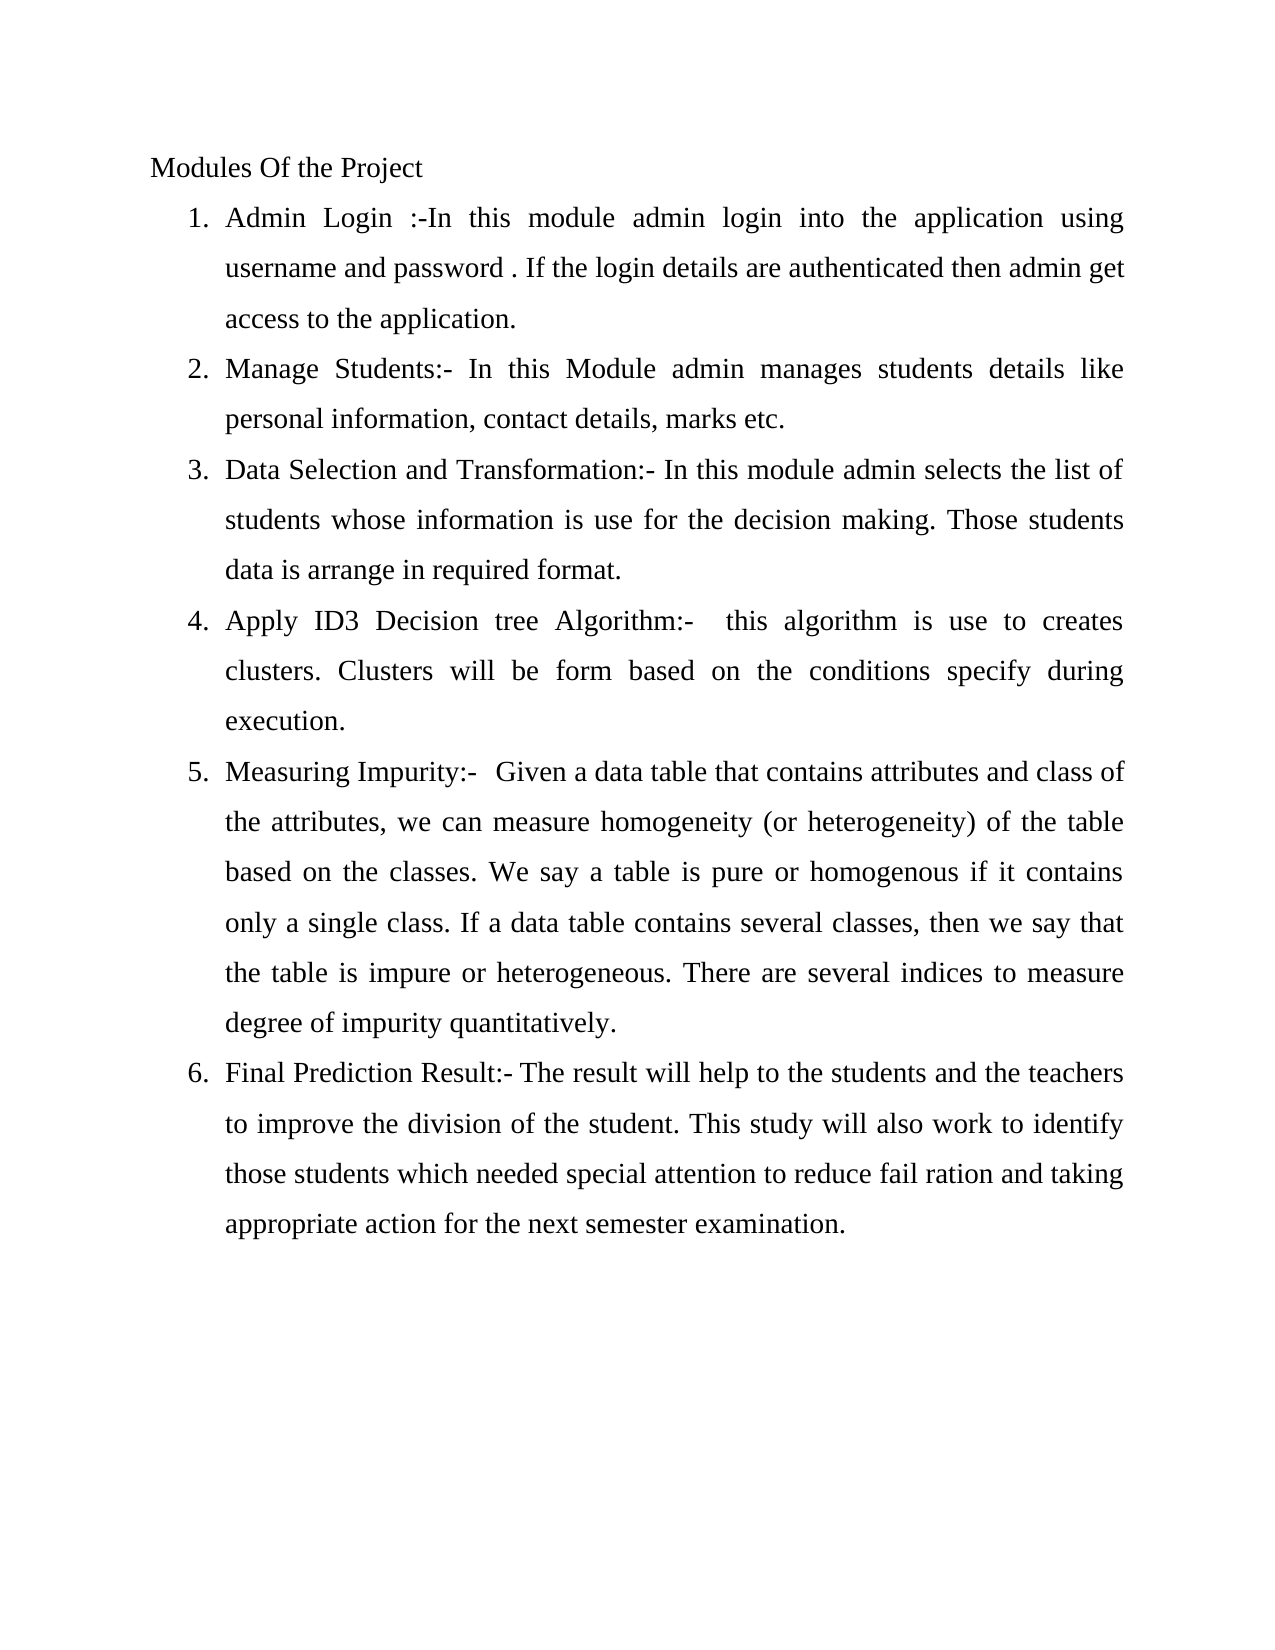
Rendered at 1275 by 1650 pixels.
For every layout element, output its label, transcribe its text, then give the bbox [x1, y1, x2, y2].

list Final Prediction Result:- The result will help to the students and the teachers to improve the division of the student. This study will also work to identify those students which needed special attention to reduce fail ration and taking appropriate action for the next semester examination. [187, 1056, 1125, 1240]
text Modules Of the Project [150, 150, 1125, 183]
list Data Selection and Transformation:- In this module admin selects the list of students whose information is use for the decision making. Those students data is arrange in required format. [187, 452, 1125, 586]
list Apply ID3 Decision tree Algorithm:- this algorithm is use to creates clusters. Clusters will be form based on the conditions specify during execution. [187, 603, 1125, 737]
list Manage Students:- In this Module admin manages students details like personal information, contact details, marks etc. [187, 351, 1125, 435]
list Measuring Impurity:- Given a data table that contains attributes and class of the attributes, we can measure homogeneity (or heterogeneity) of the table based on the classes. We say a table is pure or homogenous if it contains only a single class. If a data table contains several classes, then we say that the table is impure or heterogeneous. There are several indices to measure degree of impurity quantitatively. [187, 754, 1125, 1039]
list Admin Login :-In this module admin login into the application using username and password . If the login details are authenticated then admin get access to the application. [187, 200, 1125, 334]
